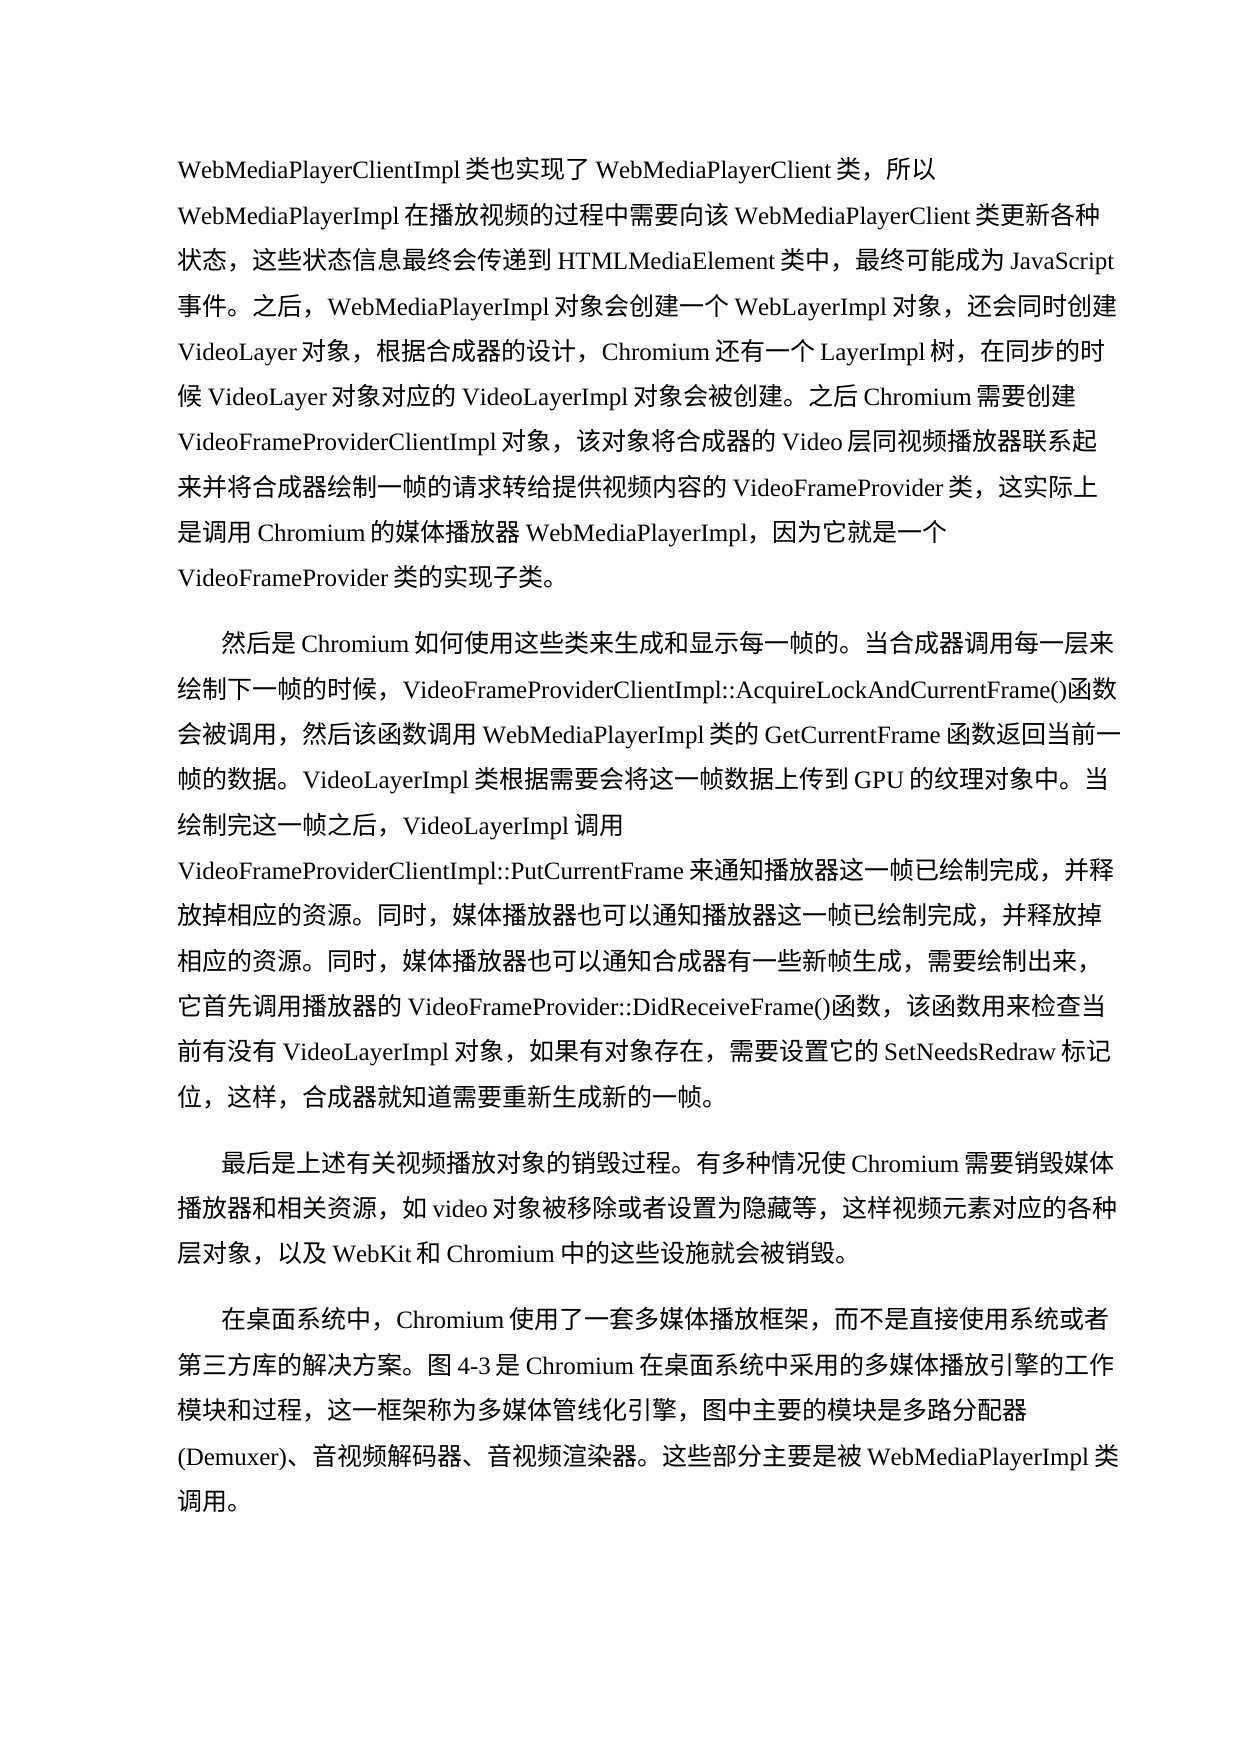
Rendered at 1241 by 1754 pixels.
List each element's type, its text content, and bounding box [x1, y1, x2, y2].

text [177, 150, 1122, 594]
text 在桌面系统中，Chromium使用了一套多媒体播放框架，而不是直接使用系统或者第三方库的解决方案。图4-3是Chromium在桌面系统中采用的多媒体播放引擎的工作模块和过程，这一框架称为多媒体管线化引擎，图中主要的模块是多路分配器(Demuxer)、音视频解码器、音视频渲染器。这些部分主要是被WebMediaPlayerImpl类调用。 [177, 1300, 1122, 1517]
text 然后是Chromium如何使用这些类来生成和显示每一帧的。当合成器调用每一层来绘制下一帧的时候，VideoFrameProviderClientImpl::AcquireLockAndCurrentFrame()函数会被调用，然后该函数调用WebMediaPlayerImpl类的GetCurrentFrame函数返回当前一帧的数据。VideoLayerImpl类根据需要会将这一帧数据上传到GPU的纹理对象中。当绘制完这一帧之后，VideoLayerImpl调用VideoFrameProviderClientImpl::PutCurrentFrame来通知播放器这一帧已绘制完成，并释放掉相应的资源。同时，媒体播放器也可以通知播放器这一帧已绘制完成，并释放掉相应的资源。同时，媒体播放器也可以通知合成器有一些新帧生成，需要绘制出来，它首先调用播放器的VideoFrameProvider::DidReceiveFrame()函数，该函数用来检查当前有没有VideoLayerImpl对象，如果有对象存在，需要设置它的SetNeedsRedraw标记位，这样，合成器就知道需要重新生成新的一帧。 [177, 624, 1122, 1113]
text 最后是上述有关视频播放对象的销毁过程。有多种情况使Chromium需要销毁媒体播放器和相关资源，如video对象被移除或者设置为隐藏等，这样视频元素对应的各种层对象，以及WebKit和Chromium中的这些设施就会被销毁。 [177, 1143, 1122, 1270]
